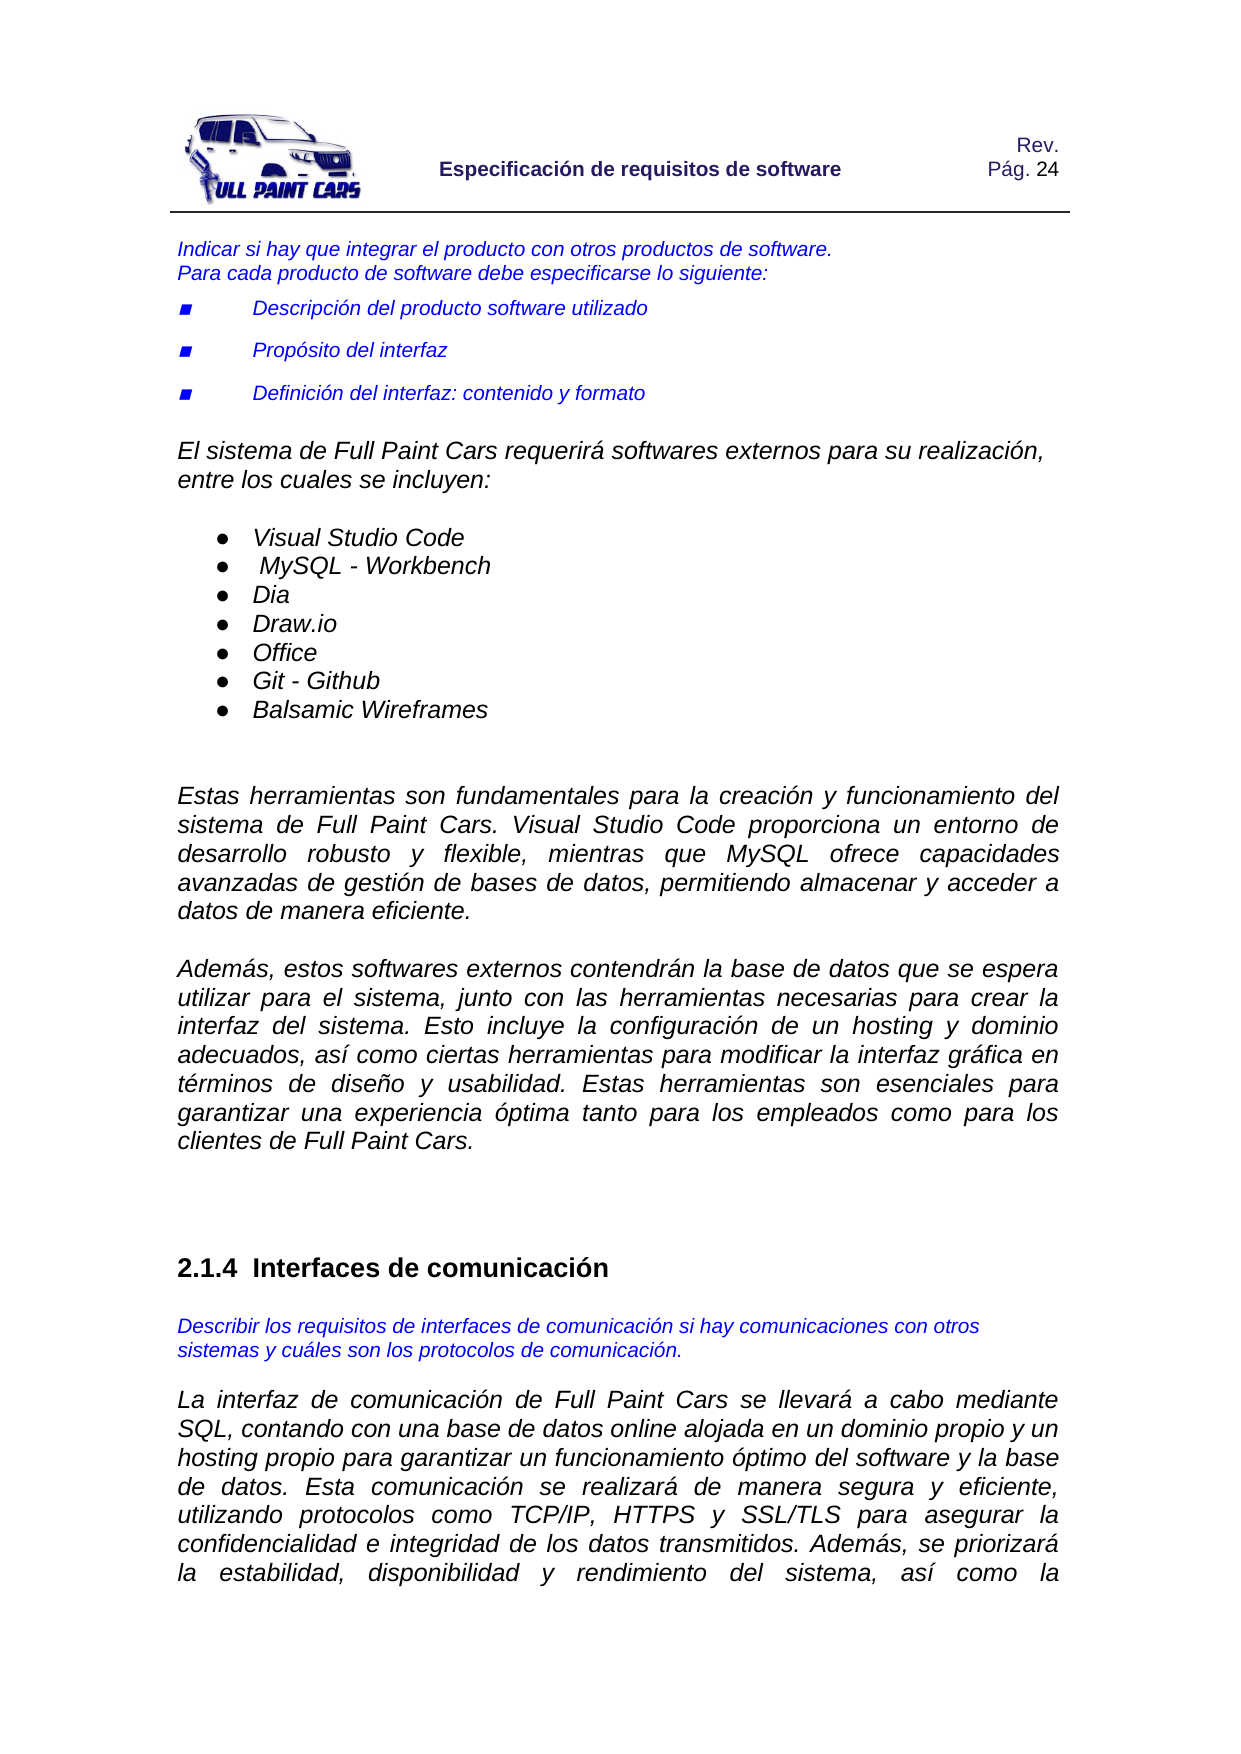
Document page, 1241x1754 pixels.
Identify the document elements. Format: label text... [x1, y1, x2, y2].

list Descripción del producto software utilizado [177, 284, 1063, 327]
list Interfaces de comunicación [177, 1252, 1063, 1283]
text Describir los requisitos de interfaces de comunicación si hay comunicaciones con otros sistemas y cuáles son los protocolos de comunicación. [177, 1313, 1063, 1361]
list Draw.io [215, 609, 1063, 638]
list Visual Studio Code [215, 523, 1063, 551]
list Office [215, 638, 1063, 666]
text El sistema de Full Paint Cars requerirá softwares externos para su realización, entre los cuales se incluyen: [177, 436, 1063, 494]
list Propósito del interfaz [177, 327, 1063, 370]
picture [181, 108, 369, 205]
list Dia [215, 580, 1063, 609]
list Definición del interfaz: contenido y formato [177, 370, 1063, 412]
list MySQL - Workbench [215, 551, 1063, 580]
list Git - Github [215, 666, 1063, 695]
text Estas herramientas son fundamentales para la creación y funcionamiento del sistema de Full Paint Cars. Visual Studio Code proporciona un entorno de desarrollo robusto y flexible, mientras que MySQL ofrece capacidades avanzadas de gestión de bases de datos, permitiendo almacenar y acceder a datos de manera eficiente. [177, 781, 1063, 925]
text Para cada producto de software debe especificarse lo siguiente: [177, 260, 1063, 284]
list Balsamic Wireframes [215, 695, 1063, 724]
text Indicar si hay que integrar el producto con otros productos de software. [177, 236, 1063, 260]
text Además, estos softwares externos contendrán la base de datos que se espera utilizar para el sistema, junto con las herramientas necesarias para crear la interfaz del sistema. Esto incluye la configuración de un hosting y dominio adecuados, así como ciertas herramientas para modificar la interfaz gráfica en términos de diseño y usabilidad. Estas herramientas son esenciales para garantizar una experiencia óptima tanto para los empleados como para los clientes de Full Paint Cars. [177, 954, 1063, 1155]
